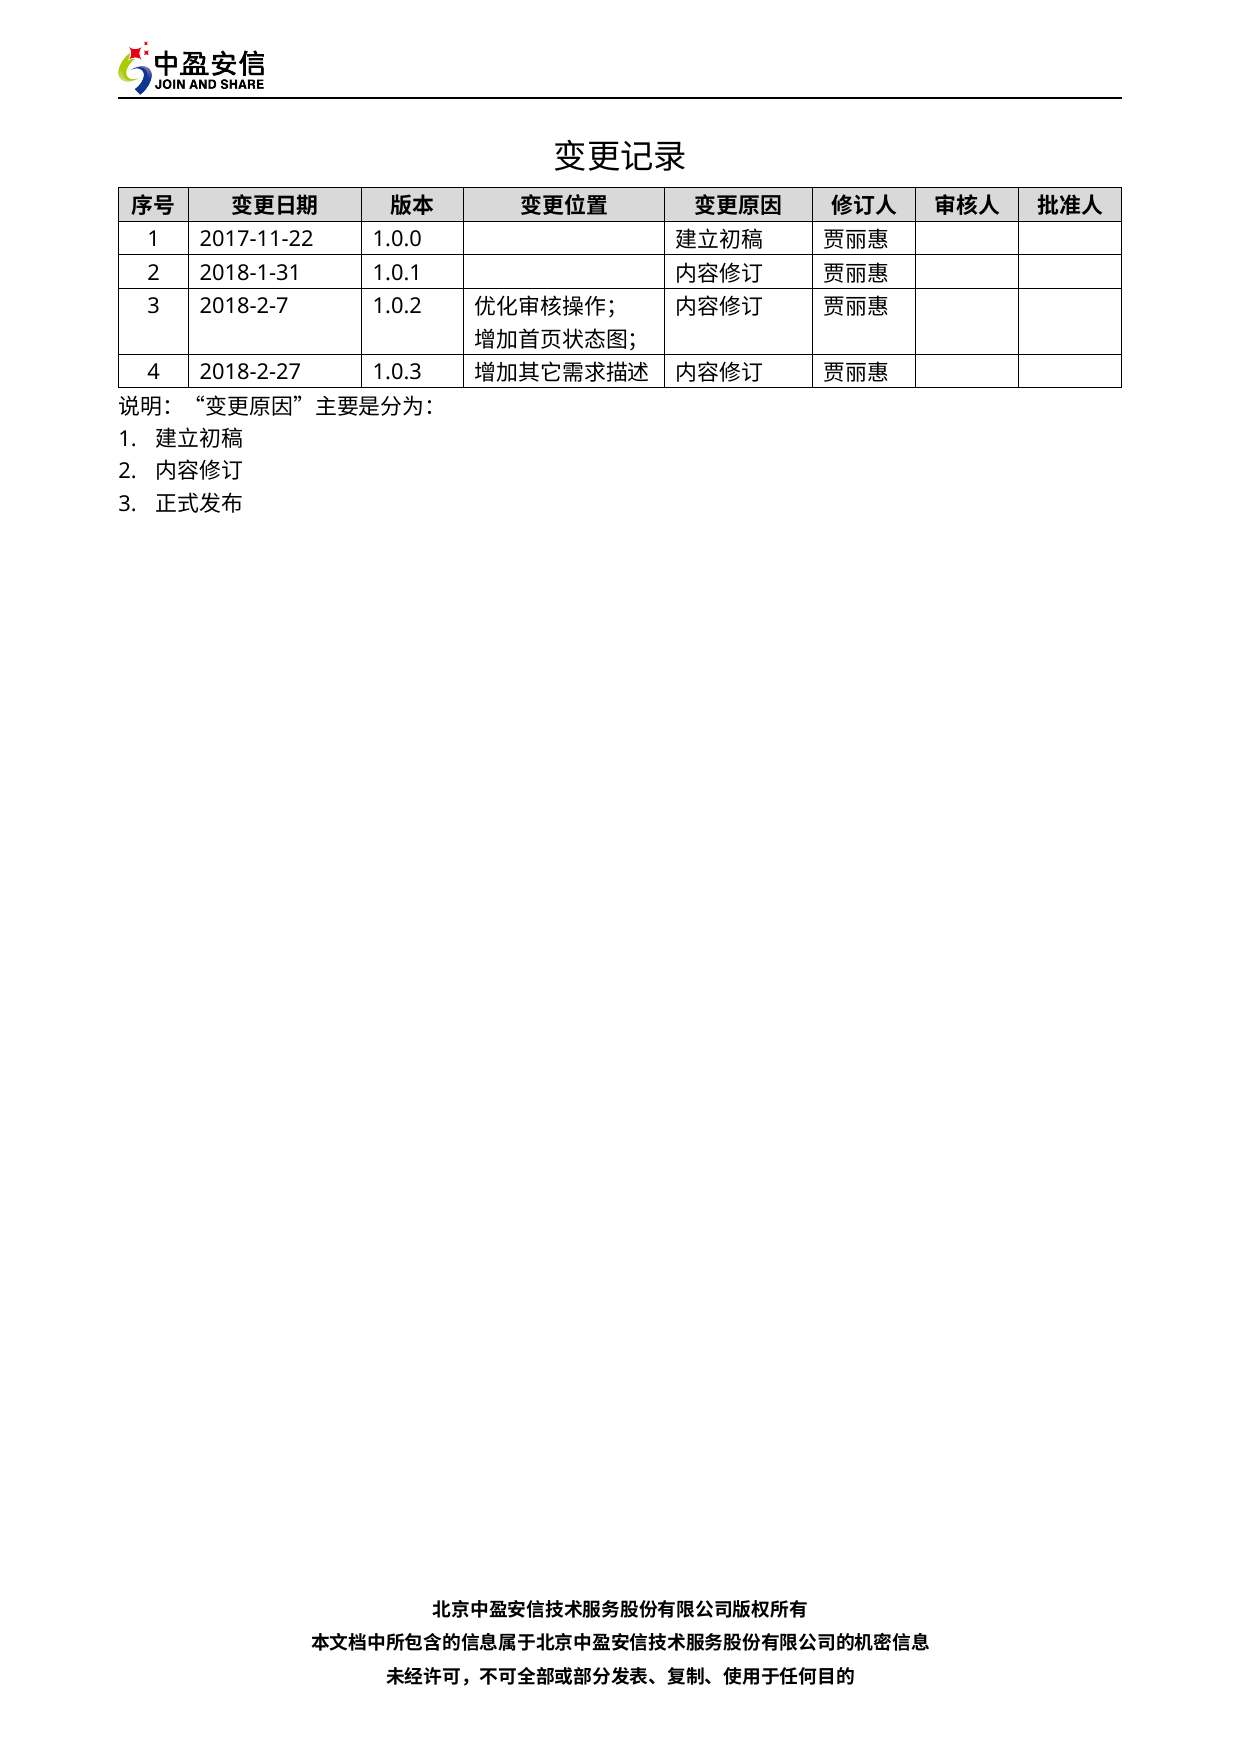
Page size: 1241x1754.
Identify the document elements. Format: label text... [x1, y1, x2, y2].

table_header 变更原因 [665, 188, 812, 221]
table_cell [916, 289, 1018, 354]
table_cell [1019, 255, 1121, 288]
table_cell [916, 222, 1018, 254]
table_cell 贾丽惠 [813, 289, 915, 354]
list 正式发布 [118, 486, 1122, 518]
table_cell 2018-2-27 [189, 355, 361, 387]
table_cell [464, 222, 664, 254]
table_cell 内容修订 [665, 355, 812, 387]
table_cell 1.0.3 [362, 355, 463, 387]
table_cell 1.0.1 [362, 255, 463, 288]
table_header 变更日期 [189, 188, 361, 221]
list 建立初稿 [118, 421, 1122, 453]
table_cell 内容修订 [665, 289, 812, 354]
table_cell 2017-11-22 [189, 222, 361, 254]
table_cell [1019, 222, 1121, 254]
table_cell 内容修订 [665, 255, 812, 288]
table_cell 优化审核操作； 增加首页状态图； [464, 289, 664, 354]
table_cell 1 [119, 222, 188, 254]
table_cell [464, 255, 664, 288]
text 变更记录 [118, 122, 1122, 187]
table_cell 1.0.2 [362, 289, 463, 354]
list 内容修订 [118, 453, 1122, 486]
text 说明：“变更原因”主要是分为： [118, 388, 1122, 421]
table_header 批准人 [1019, 188, 1121, 221]
table_cell [916, 255, 1018, 288]
table_cell 增加其它需求描述 [464, 355, 664, 387]
table_cell 2018-2-7 [189, 289, 361, 354]
table_header 修订人 [813, 188, 915, 221]
picture [118, 41, 264, 95]
table_cell 2 [119, 255, 188, 288]
table_header 审核人 [916, 188, 1018, 221]
table_cell 贾丽惠 [813, 222, 915, 254]
table_cell 4 [119, 355, 188, 387]
table_cell 3 [119, 289, 188, 354]
table_cell 1.0.0 [362, 222, 463, 254]
table_cell 2018-1-31 [189, 255, 361, 288]
table_header 变更位置 [464, 188, 664, 221]
table_header 序号 [119, 188, 188, 221]
table_cell [916, 355, 1018, 387]
table_cell [1019, 355, 1121, 387]
table_header 版本 [362, 188, 463, 221]
table_cell 贾丽惠 [813, 255, 915, 288]
table_cell [1019, 289, 1121, 354]
table_cell 建立初稿 [665, 222, 812, 254]
table_cell 贾丽惠 [813, 355, 915, 387]
